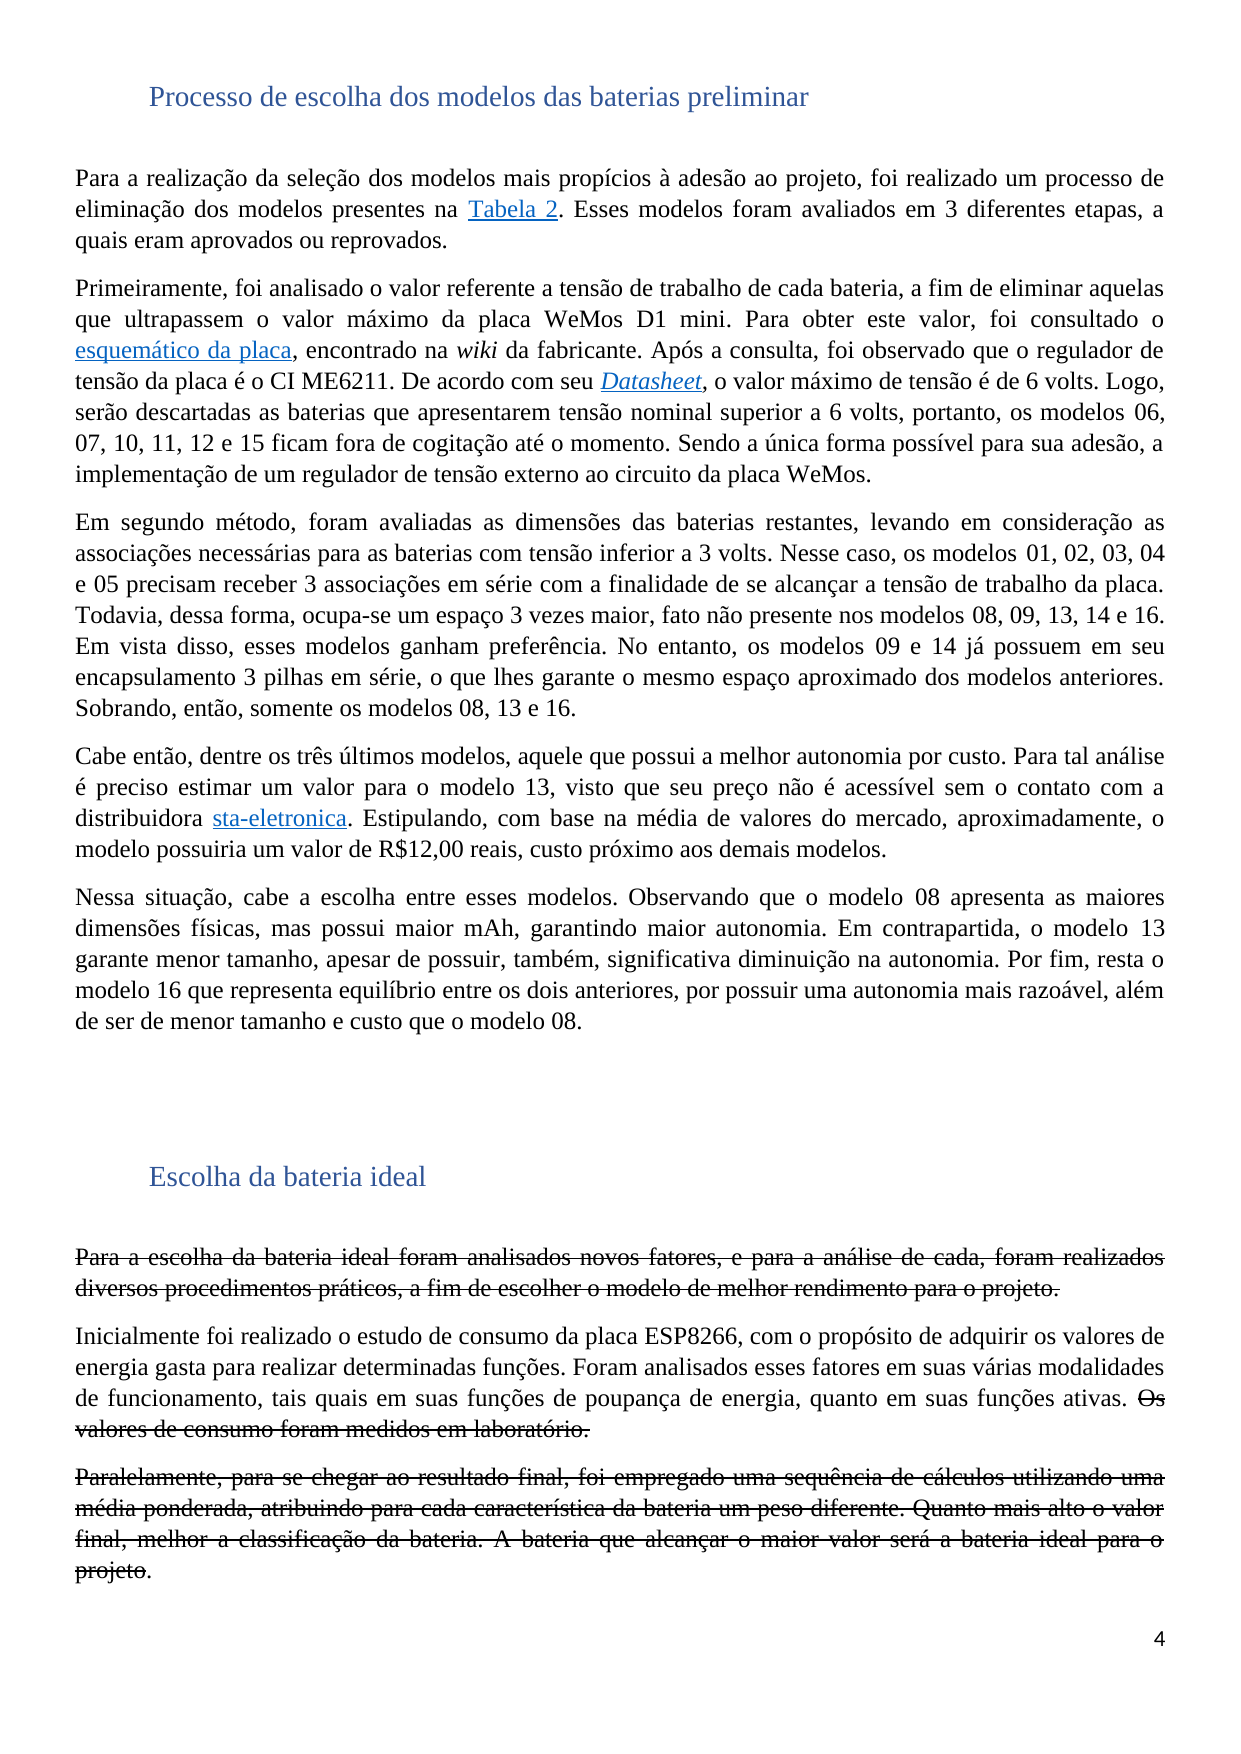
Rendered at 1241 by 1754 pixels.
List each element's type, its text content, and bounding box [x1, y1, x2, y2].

text Para a escolha da bateria ideal foram analisados novos fatores, e para a análise de cada, foram realizados diversos procedimentos práticos, a fim de escolher o modelo de melhor rendimento para o projeto. [75, 1242, 1165, 1258]
text Para a escolha da bateria ideal foram analisados novos fatores, e para a análise de cada, foram realizados diversos procedimentos práticos, a fim de escolher o modelo de melhor rendimento para o projeto. [75, 1259, 1165, 1302]
text Primeiramente, foi analisado o valor referente a tensão de trabalho de cada bateria, a fim de eliminar aquelas que ultrapassem o valor máximo da placa WeMos D1 mini. Para obter este valor, foi consultado o esquemático da placa, encontrado na wiki da fabricante. Após a consulta, foi observado que o regulador de tensão da placa é o CI ME6211. De acordo com seu Datasheet, o valor máximo de tensão é de 6 volts. Logo, serão descartadas as baterias que apresentarem tensão nominal superior a 6 volts, portanto, os modelos 06, 07, 10, 11, 12 e 15 ficam fora de cogitação até o momento. Sendo a única forma possível para sua adesão, a implementação de um regulador de tensão externo ao circuito da placa WeMos. [75, 273, 1165, 488]
subtitle Processo de escolha dos modelos das baterias preliminar [75, 79, 1165, 113]
text Cabe então, dentre os três últimos modelos, aquele que possui a melhor autonomia por custo. Para tal análise é preciso estimar um valor para o modelo 13, visto que seu preço não é acessível sem o contato com a distribuidora sta-eletronica. Estipulando, com base na média de valores do mercado, aproximadamente, o modelo possuiria um valor de R$12,00 reais, custo próximo aos demais modelos. [75, 741, 1165, 863]
text Em segundo método, foram avaliadas as dimensões das baterias restantes, levando em consideração as associações necessárias para as baterias com tensão inferior a 3 volts. Nesse caso, os modelos 01, 02, 03, 04 e 05 precisam receber 3 associações em série com a finalidade de se alcançar a tensão de trabalho da placa. Todavia, dessa forma, ocupa-se um espaço 3 vezes maior, fato não presente nos modelos 08, 09, 13, 14 e 16. Em vista disso, esses modelos ganham preferência. No entanto, os modelos 09 e 14 já possuem em seu encapsulamento 3 pilhas em série, o que lhes garante o mesmo espaço aproximado dos modelos anteriores. Sobrando, então, somente os modelos 08, 13 e 16. [75, 507, 1165, 722]
text Para a realização da seleção dos modelos mais propícios à adesão ao projeto, foi realizado um processo de eliminação dos modelos presentes na Tabela 2. Esses modelos foram avaliados em 3 diferentes etapas, a quais eram aprovados ou reprovados. [75, 163, 1165, 254]
text Nessa situação, cabe a escolha entre esses modelos. Observando que o modelo 08 apresenta as maiores dimensões físicas, mas possui maior mAh, garantindo maior autonomia. Em contrapartida, o modelo 13 garante menor tamanho, apesar de possuir, também, significativa diminuição na autonomia. Por fim, resta o modelo 16 que representa equilíbrio entre os dois anteriores, por possuir uma autonomia mais razoável, além de ser de menor tamanho e custo que o modelo 08. [75, 882, 1165, 1034]
text Inicialmente foi realizado o estudo de consumo da placa ESP8266, com o propósito de adquirir os valores de energia gasta para realizar determinadas funções. Foram analisados esses fatores em suas várias modalidades de funcionamento, tais quais em suas funções de poupança de energia, quanto em suas funções ativas. Os valores de consumo foram medidos em laboratório. [75, 1321, 1165, 1443]
text Paralelamente, para se chegar ao resultado final, foi empregado uma sequência de cálculos utilizando uma média ponderada, atribuindo para cada característica da bateria um peso diferente. Quanto mais alto o valor final, melhor a classificação da bateria. A bateria que alcançar o maior valor será a bateria ideal para o projeto. [75, 1479, 1165, 1583]
subtitle Escolha da bateria ideal [75, 1159, 1165, 1193]
